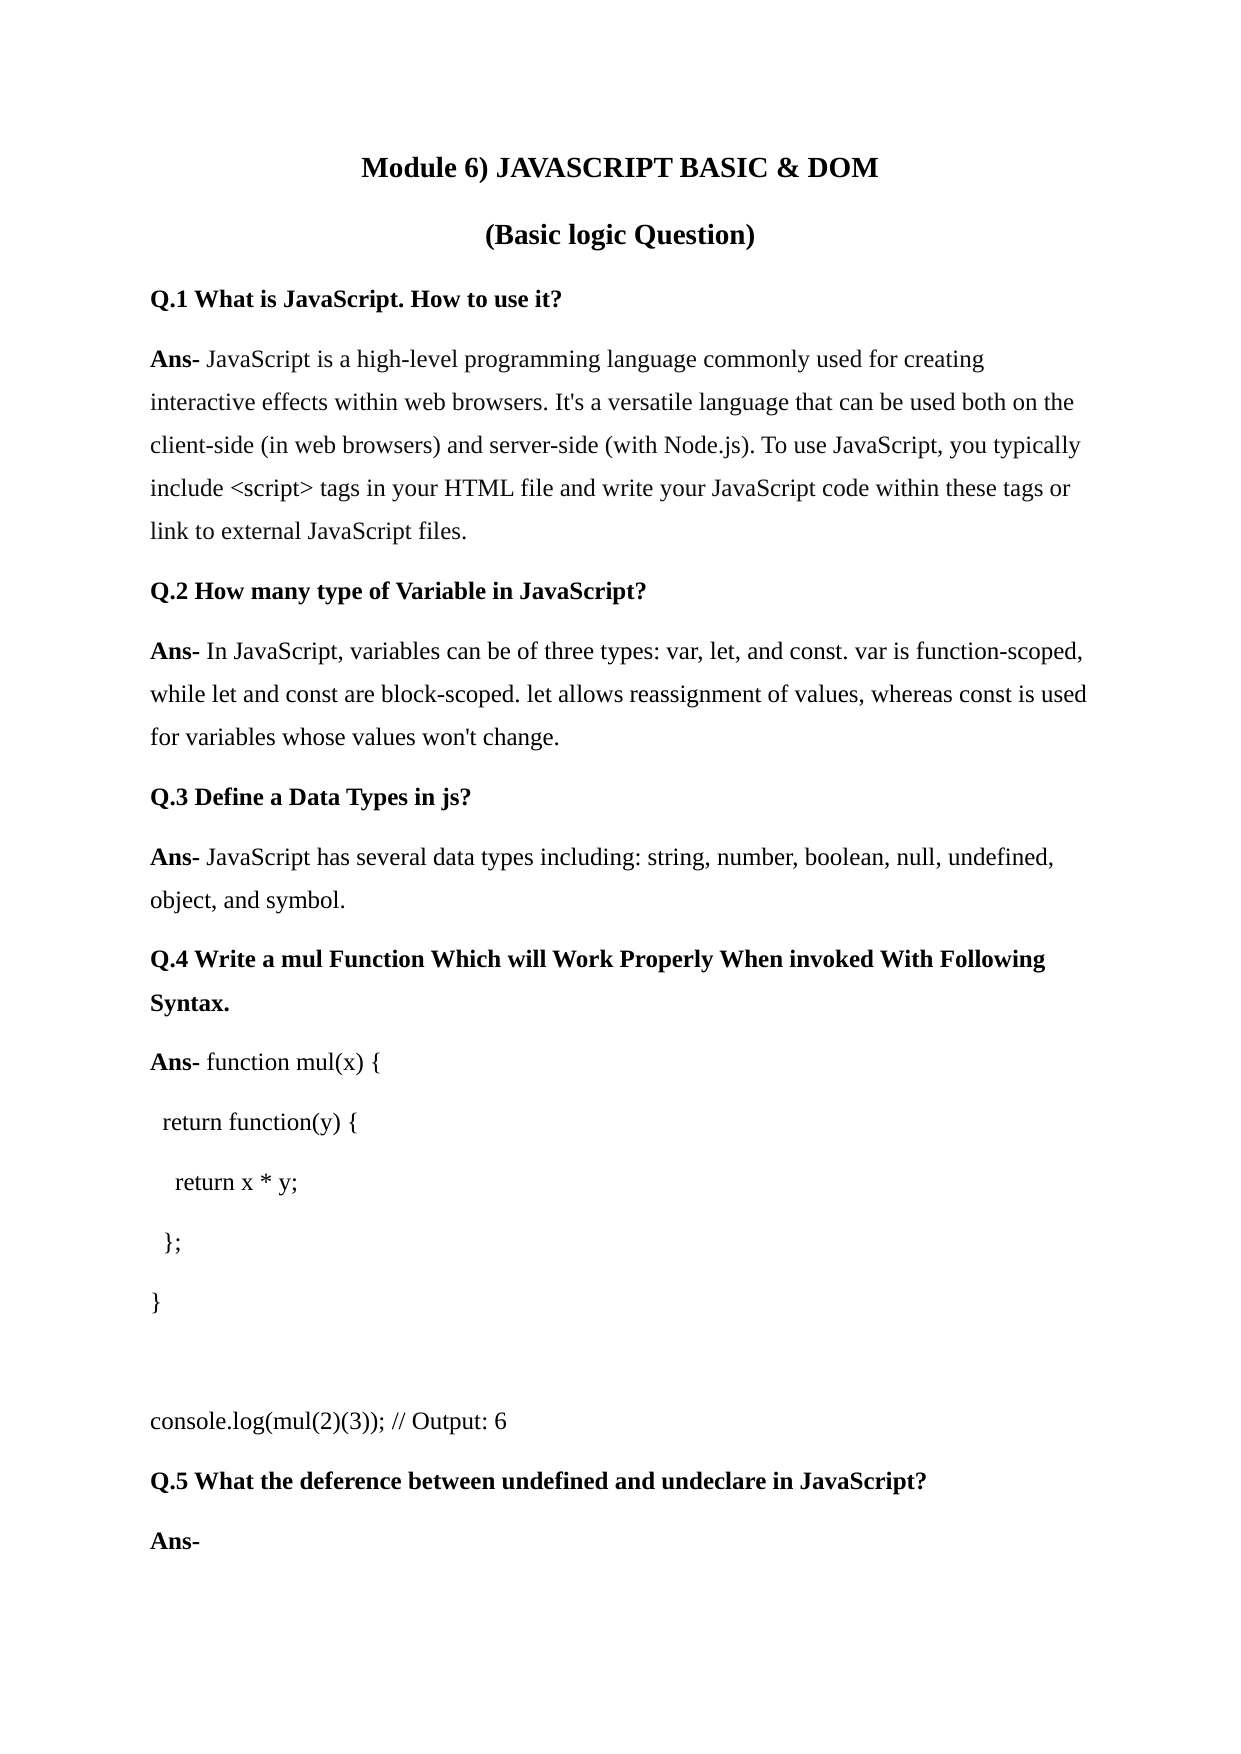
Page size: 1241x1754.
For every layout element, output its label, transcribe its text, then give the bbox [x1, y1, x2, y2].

text Q.3 Define a Data Types in js? [150, 782, 1090, 811]
text Ans- [150, 1526, 1090, 1554]
text Ans- JavaScript is a high-level programming language commonly used for creating interactive effects within web browsers. It's a versatile language that can be used both on the client-side (in web browsers) and server-side (with Node.js). To use JavaScript, you typically include <script> tags in your HTML file and write your JavaScript code within these tags or link to external JavaScript files. [150, 344, 1090, 545]
text console.log(mul(2)(3)); // Output: 6 [150, 1406, 1090, 1435]
text }; [150, 1227, 1090, 1256]
text return function(y) { [150, 1107, 1090, 1136]
text (Basic logic Question) [150, 217, 1090, 251]
text Q.2 How many type of Variable in JavaScript? [150, 576, 1090, 605]
text Ans- function mul(x) { [150, 1047, 1090, 1076]
text Ans- In JavaScript, variables can be of three types: var, let, and const. var is function-scoped, while let and const are block-scoped. let allows reassignment of values, whereas const is used for variables whose values won't change. [150, 636, 1090, 751]
text Q.5 What the deference between undefined and undeclare in JavaScript? [150, 1466, 1090, 1495]
text return x * y; [150, 1167, 1090, 1196]
text Q.1 What is JavaScript. How to use it? [150, 284, 1090, 313]
text } [150, 1287, 1090, 1315]
text Q.4 Write a mul Function Which will Work Properly When invoked With Following Syntax. [150, 944, 1090, 1016]
text Module 6) JAVASCRIPT BASIC & DOM [150, 150, 1090, 183]
text Ans- JavaScript has several data types including: string, number, boolean, null, undefined, object, and symbol. [150, 842, 1090, 913]
